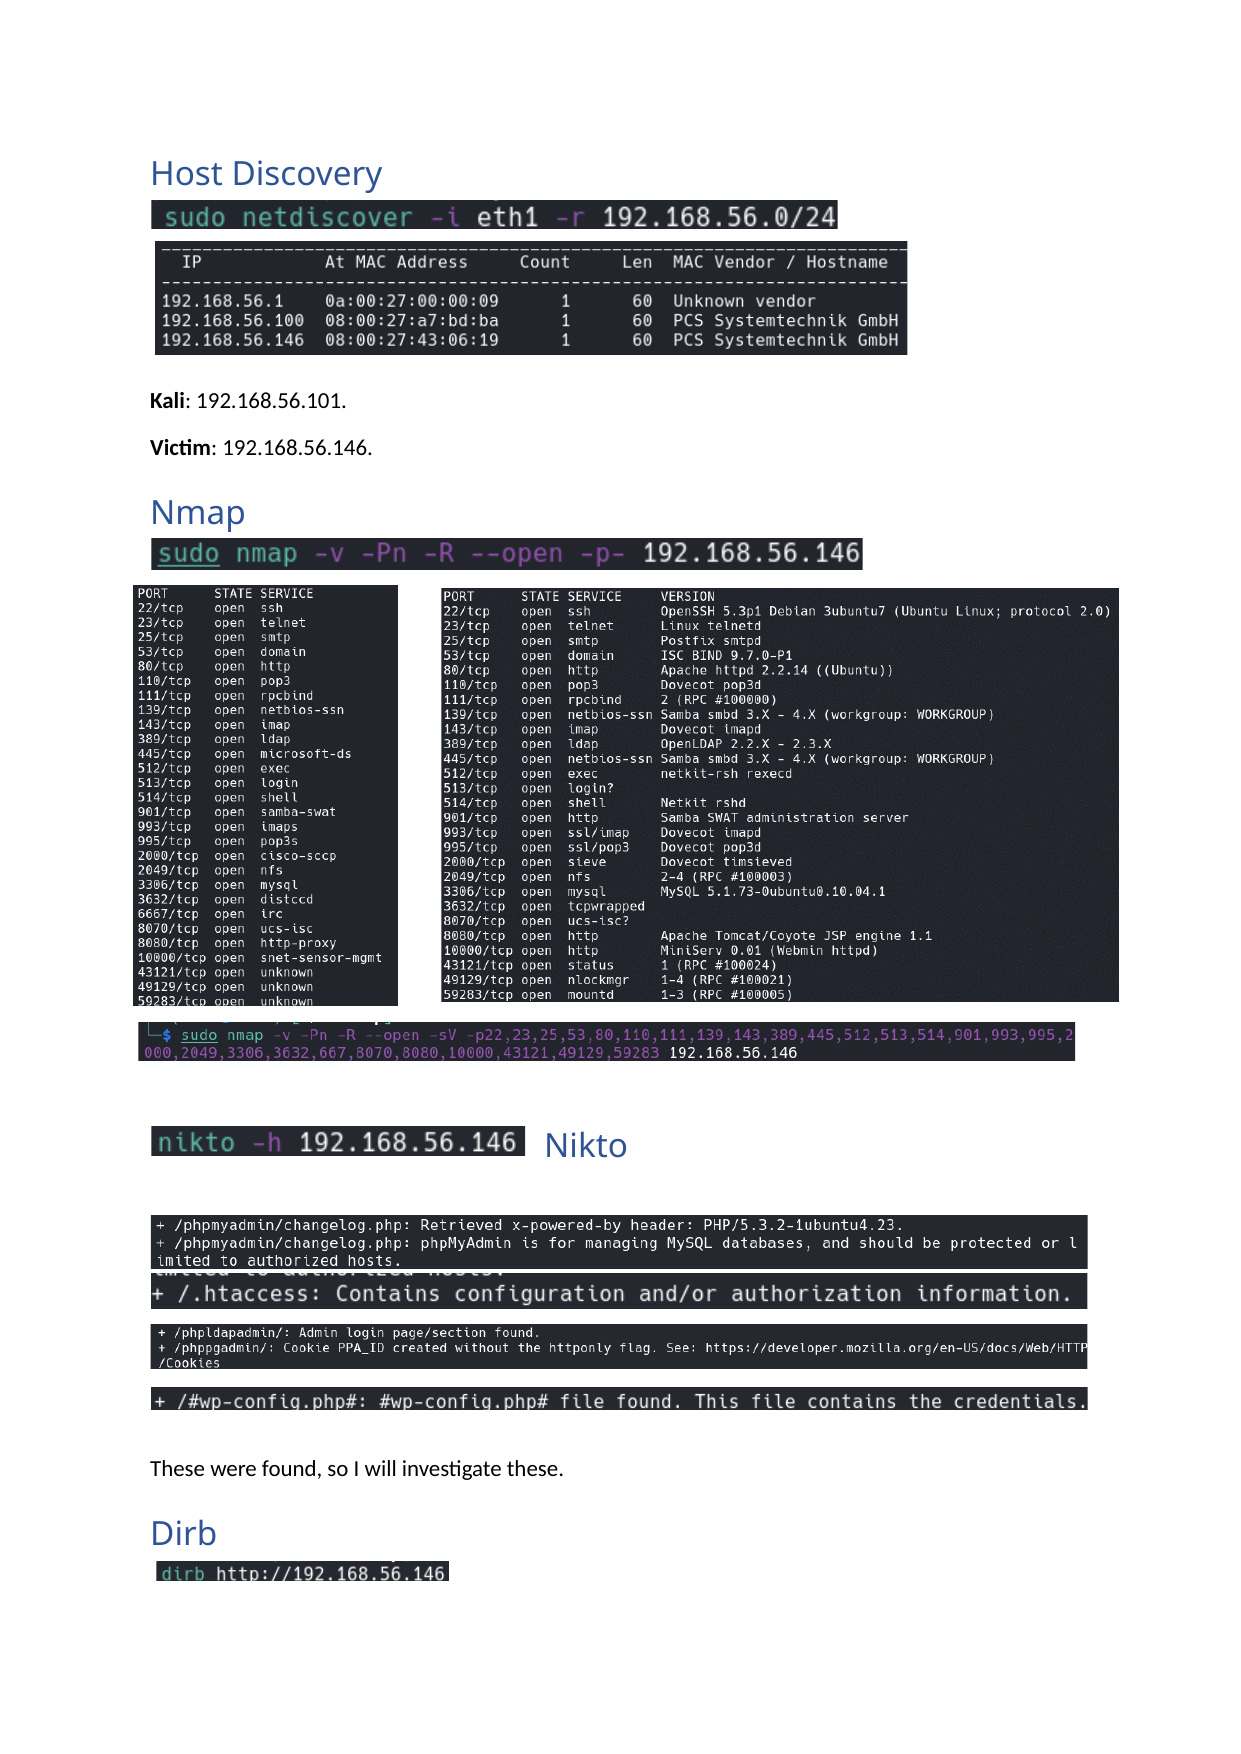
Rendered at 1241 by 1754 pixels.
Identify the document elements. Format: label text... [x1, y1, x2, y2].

picture [155, 1561, 449, 1581]
picture [154, 241, 907, 354]
text Victim: 192.168.56.146. [150, 433, 1090, 461]
subtitle Nmap [150, 488, 1090, 534]
picture [150, 1387, 1087, 1410]
text Kali: 192.168.56.101. [150, 386, 1090, 414]
subtitle Dirb [150, 1510, 1090, 1555]
picture [150, 1215, 1087, 1269]
picture [150, 1273, 1087, 1308]
picture [132, 585, 398, 1004]
picture [137, 1022, 1075, 1060]
picture [440, 588, 1118, 1001]
picture [150, 538, 863, 570]
subtitle Host Discovery [150, 150, 1090, 195]
picture [150, 1324, 1087, 1369]
picture [150, 1126, 525, 1156]
picture [150, 200, 838, 229]
